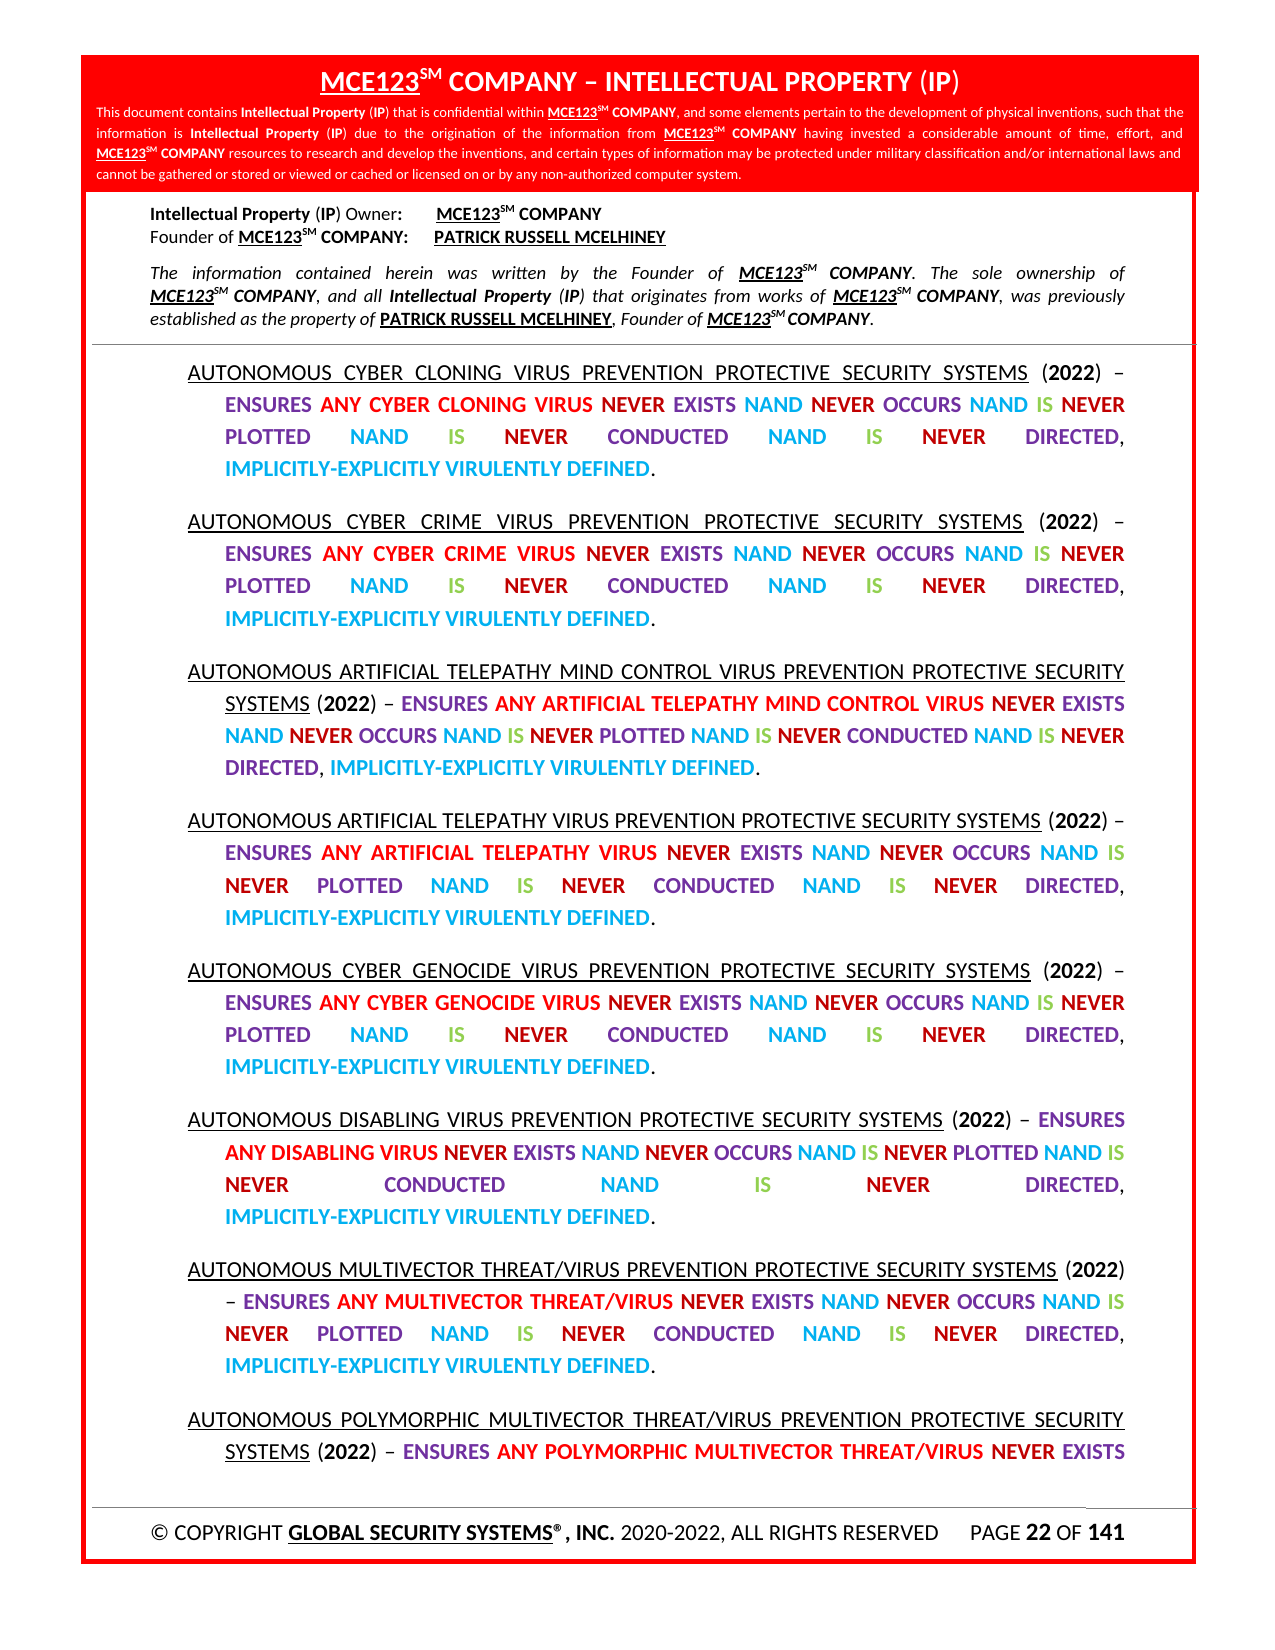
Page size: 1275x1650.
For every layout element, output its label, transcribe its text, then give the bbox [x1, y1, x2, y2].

text AUTONOMOUS CYBER CLONING VIRUS PREVENTION PROTECTIVE SECURITY SYSTEMS (2022) – ENSURES ANY CYBER CLONING VIRUS NEVER EXISTS NAND NEVER OCCURS NAND IS NEVER PLOTTED NAND IS NEVER CONDUCTED NAND IS NEVER DIRECTED, IMPLICITLY-EXPLICITLY VIRULENTLY DEFINED. [187, 358, 1125, 482]
text AUTONOMOUS CYBER GENOCIDE VIRUS PREVENTION PROTECTIVE SECURITY SYSTEMS (2022) – ENSURES ANY CYBER GENOCIDE VIRUS NEVER EXISTS NAND NEVER OCCURS NAND IS NEVER PLOTTED NAND IS NEVER CONDUCTED NAND IS NEVER DIRECTED, IMPLICITLY-EXPLICITLY VIRULENTLY DEFINED. [187, 956, 1125, 1081]
text AUTONOMOUS ARTIFICIAL TELEPATHY VIRUS PREVENTION PROTECTIVE SECURITY SYSTEMS (2022) – ENSURES ANY ARTIFICIAL TELEPATHY VIRUS NEVER EXISTS NAND NEVER OCCURS NAND IS NEVER PLOTTED NAND IS NEVER CONDUCTED NAND IS NEVER DIRECTED, IMPLICITLY-EXPLICITLY VIRULENTLY DEFINED. [187, 806, 1125, 931]
text AUTONOMOUS ARTIFICIAL TELEPATHY MIND CONTROL VIRUS PREVENTION PROTECTIVE SECURITY SYSTEMS (2022) – ENSURES ANY ARTIFICIAL TELEPATHY MIND CONTROL VIRUS NEVER EXISTS NAND NEVER OCCURS NAND IS NEVER PLOTTED NAND IS NEVER CONDUCTED NAND IS NEVER DIRECTED, IMPLICITLY-EXPLICITLY VIRULENTLY DEFINED. [187, 657, 1125, 681]
text AUTONOMOUS MULTIVECTOR THREAT/VIRUS PREVENTION PROTECTIVE SECURITY SYSTEMS (2022) – ENSURES ANY MULTIVECTOR THREAT/VIRUS NEVER EXISTS NAND NEVER OCCURS NAND IS NEVER PLOTTED NAND IS NEVER CONDUCTED NAND IS NEVER DIRECTED, IMPLICITLY-EXPLICITLY VIRULENTLY DEFINED. [187, 1255, 1125, 1380]
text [187, 1430, 1125, 1465]
text AUTONOMOUS ARTIFICIAL TELEPATHY MIND CONTROL VIRUS PREVENTION PROTECTIVE SECURITY SYSTEMS (2022) – ENSURES ANY ARTIFICIAL TELEPATHY MIND CONTROL VIRUS NEVER EXISTS NAND NEVER OCCURS NAND IS NEVER PLOTTED NAND IS NEVER CONDUCTED NAND IS NEVER DIRECTED, IMPLICITLY-EXPLICITLY VIRULENTLY DEFINED. [187, 682, 1125, 781]
text AUTONOMOUS DISABLING VIRUS PREVENTION PROTECTIVE SECURITY SYSTEMS (2022) – ENSURES ANY DISABLING VIRUS NEVER EXISTS NAND NEVER OCCURS NAND IS NEVER PLOTTED NAND IS NEVER CONDUCTED NAND IS NEVER DIRECTED, IMPLICITLY-EXPLICITLY VIRULENTLY DEFINED. [187, 1106, 1125, 1230]
text AUTONOMOUS CYBER CRIME VIRUS PREVENTION PROTECTIVE SECURITY SYSTEMS (2022) – ENSURES ANY CYBER CRIME VIRUS NEVER EXISTS NAND NEVER OCCURS NAND IS NEVER PLOTTED NAND IS NEVER CONDUCTED NAND IS NEVER DIRECTED, IMPLICITLY-EXPLICITLY VIRULENTLY DEFINED. [187, 507, 1125, 632]
